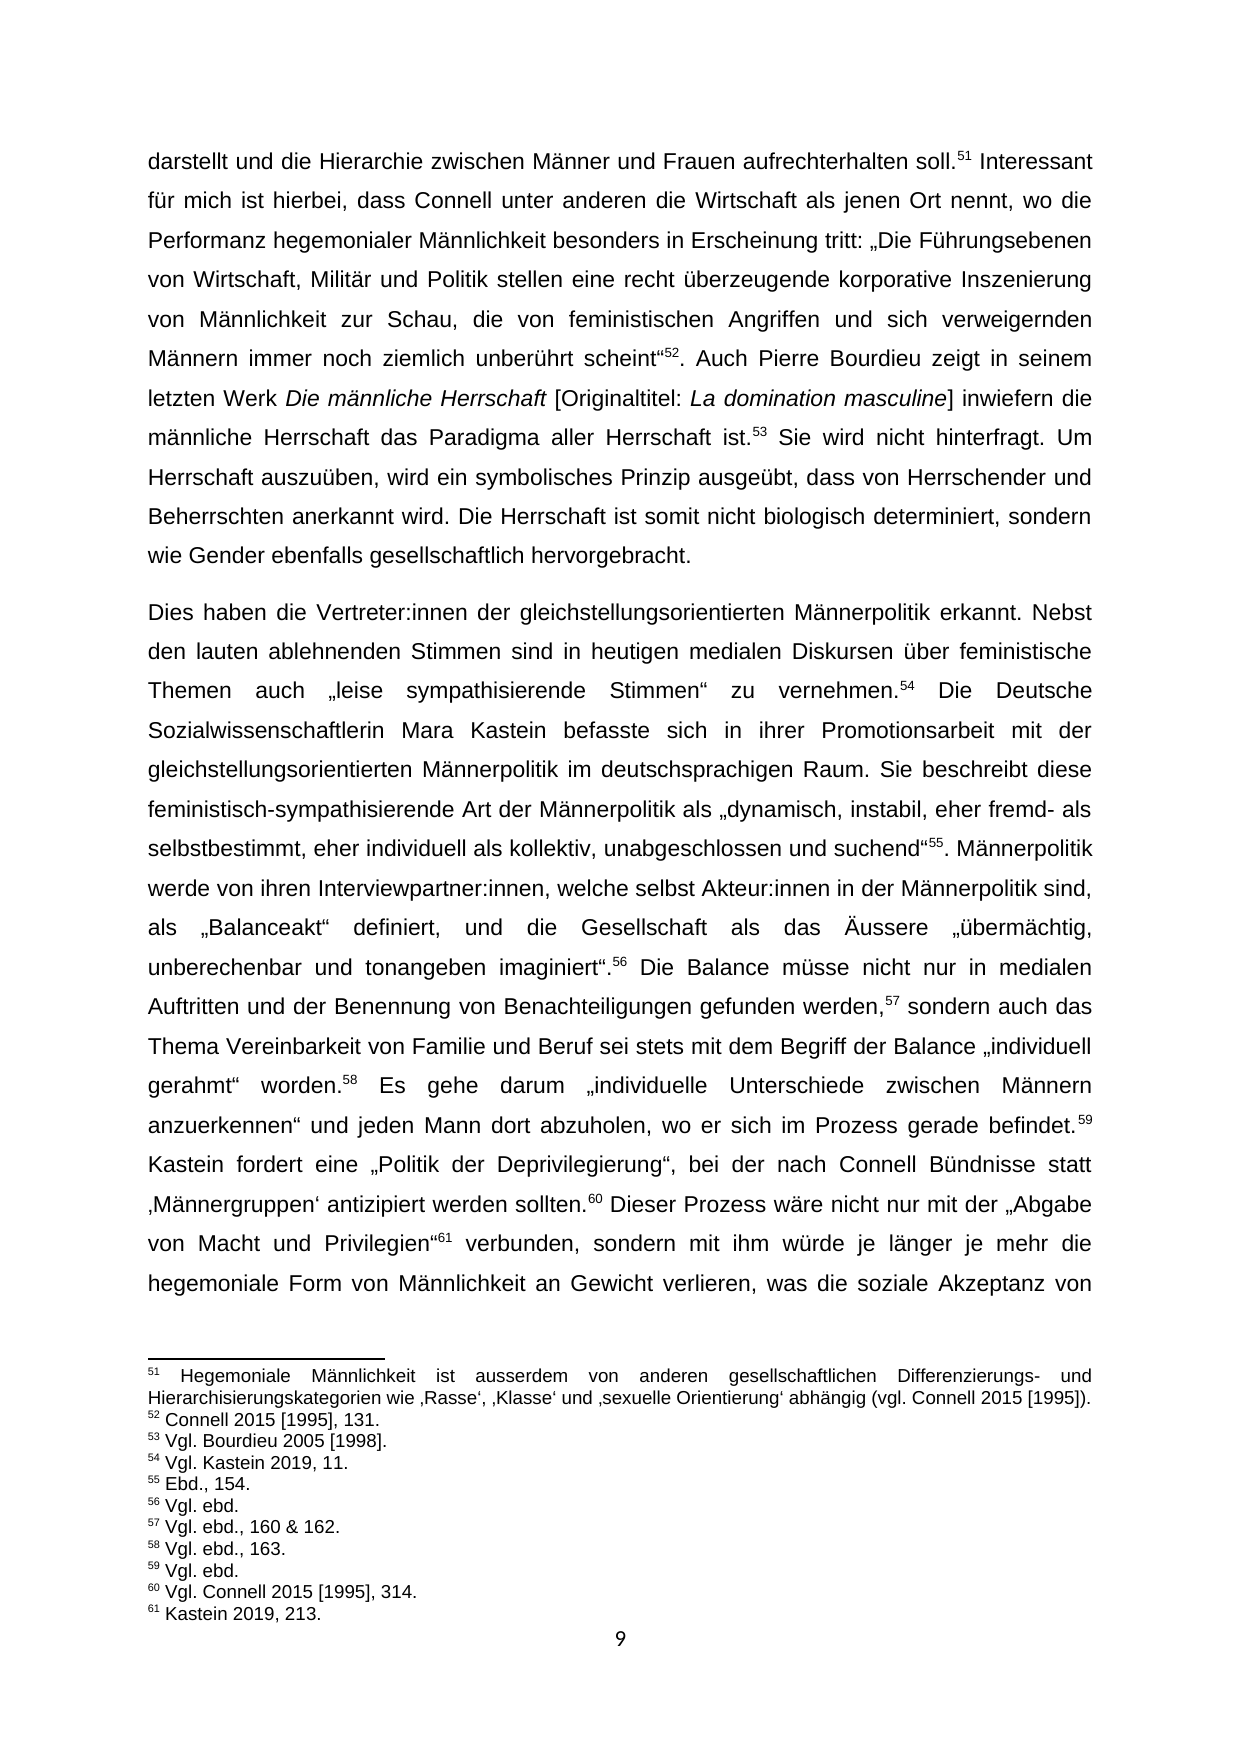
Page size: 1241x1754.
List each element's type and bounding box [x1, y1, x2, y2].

text [148, 148, 1093, 569]
text [148, 598, 1093, 1296]
